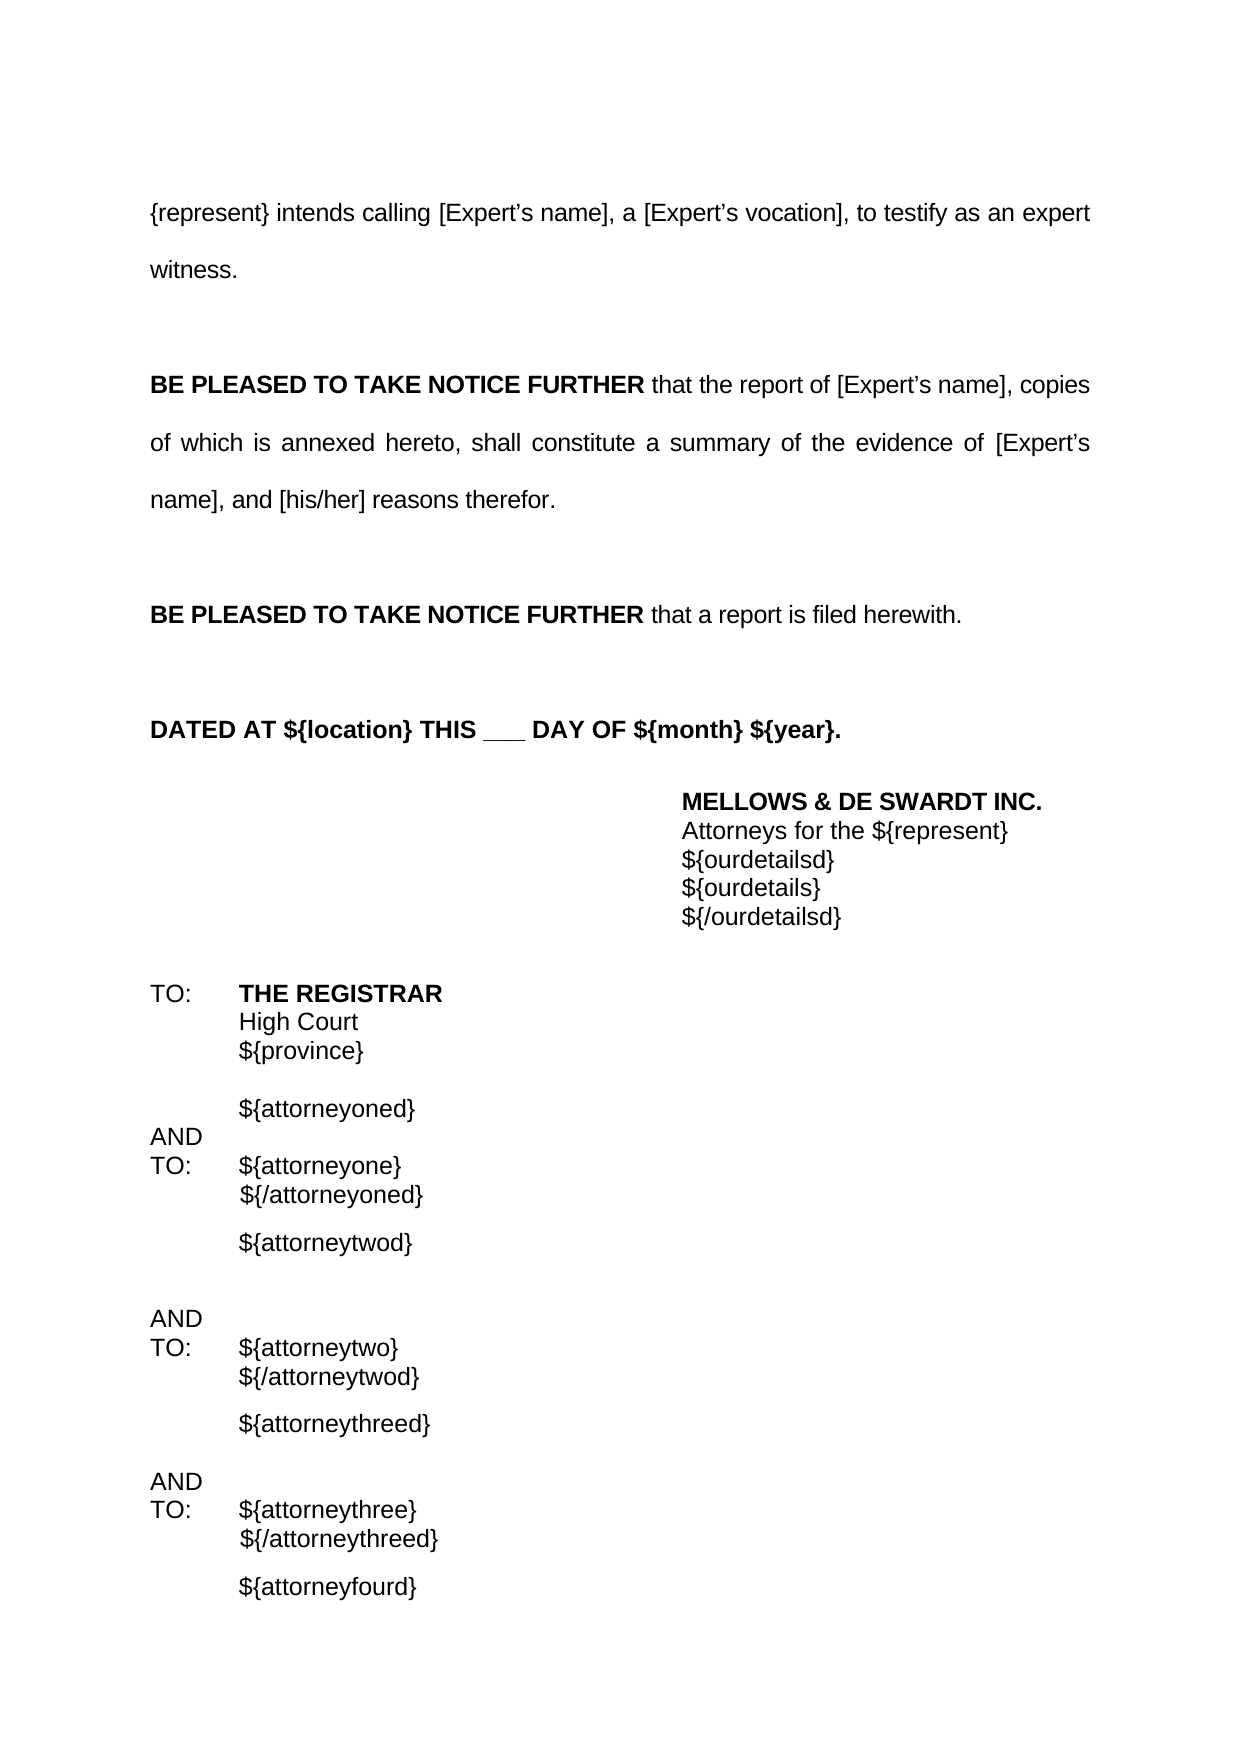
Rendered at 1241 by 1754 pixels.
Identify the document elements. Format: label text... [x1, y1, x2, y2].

text ${/attorneythreed} [239, 1524, 1090, 1553]
text ${attorneyfourd} [239, 1572, 1090, 1601]
text MELLOWS & DE SWARDT INC. [682, 787, 1090, 816]
text DATED AT ${location} THIS ___ DAY OF ${month} ${year}. [150, 715, 1090, 744]
text TO: THE REGISTRAR [150, 978, 1090, 1007]
text TO: ${attorneythree} [150, 1495, 1090, 1524]
text ${province} [239, 1036, 1090, 1065]
text ${attorneytwod} [239, 1227, 1090, 1256]
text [150, 198, 1090, 284]
text ${/attorneytwod} [239, 1361, 1090, 1390]
text ${ourdetailsd} [682, 844, 1090, 873]
text TO: ${attorneytwo} [150, 1333, 1090, 1361]
text BE PLEASED TO TAKE NOTICE FURTHER that a report is filed herewith. [150, 600, 1090, 629]
text ${ourdetails} [682, 873, 1090, 902]
text Attorneys for the ${represent} [682, 816, 1090, 844]
text ${/ourdetailsd} [682, 902, 1090, 931]
text ${attorneyoned} [239, 1093, 1090, 1122]
text ${/attorneyoned} [239, 1180, 1090, 1208]
text High Court [164, 1007, 1090, 1036]
text TO: ${attorneyone} [150, 1151, 1090, 1180]
text AND [150, 1122, 1090, 1151]
text AND [150, 1304, 1090, 1333]
text AND [150, 1467, 1090, 1495]
text BE PLEASED TO TAKE NOTICE FURTHER that the report of [Expert’s name], copies of which is annexed hereto, shall constitute a summary of the evidence of [Expert’s name], and [his/her] reasons therefor. [150, 370, 1090, 514]
text ${attorneythreed} [239, 1409, 1090, 1438]
